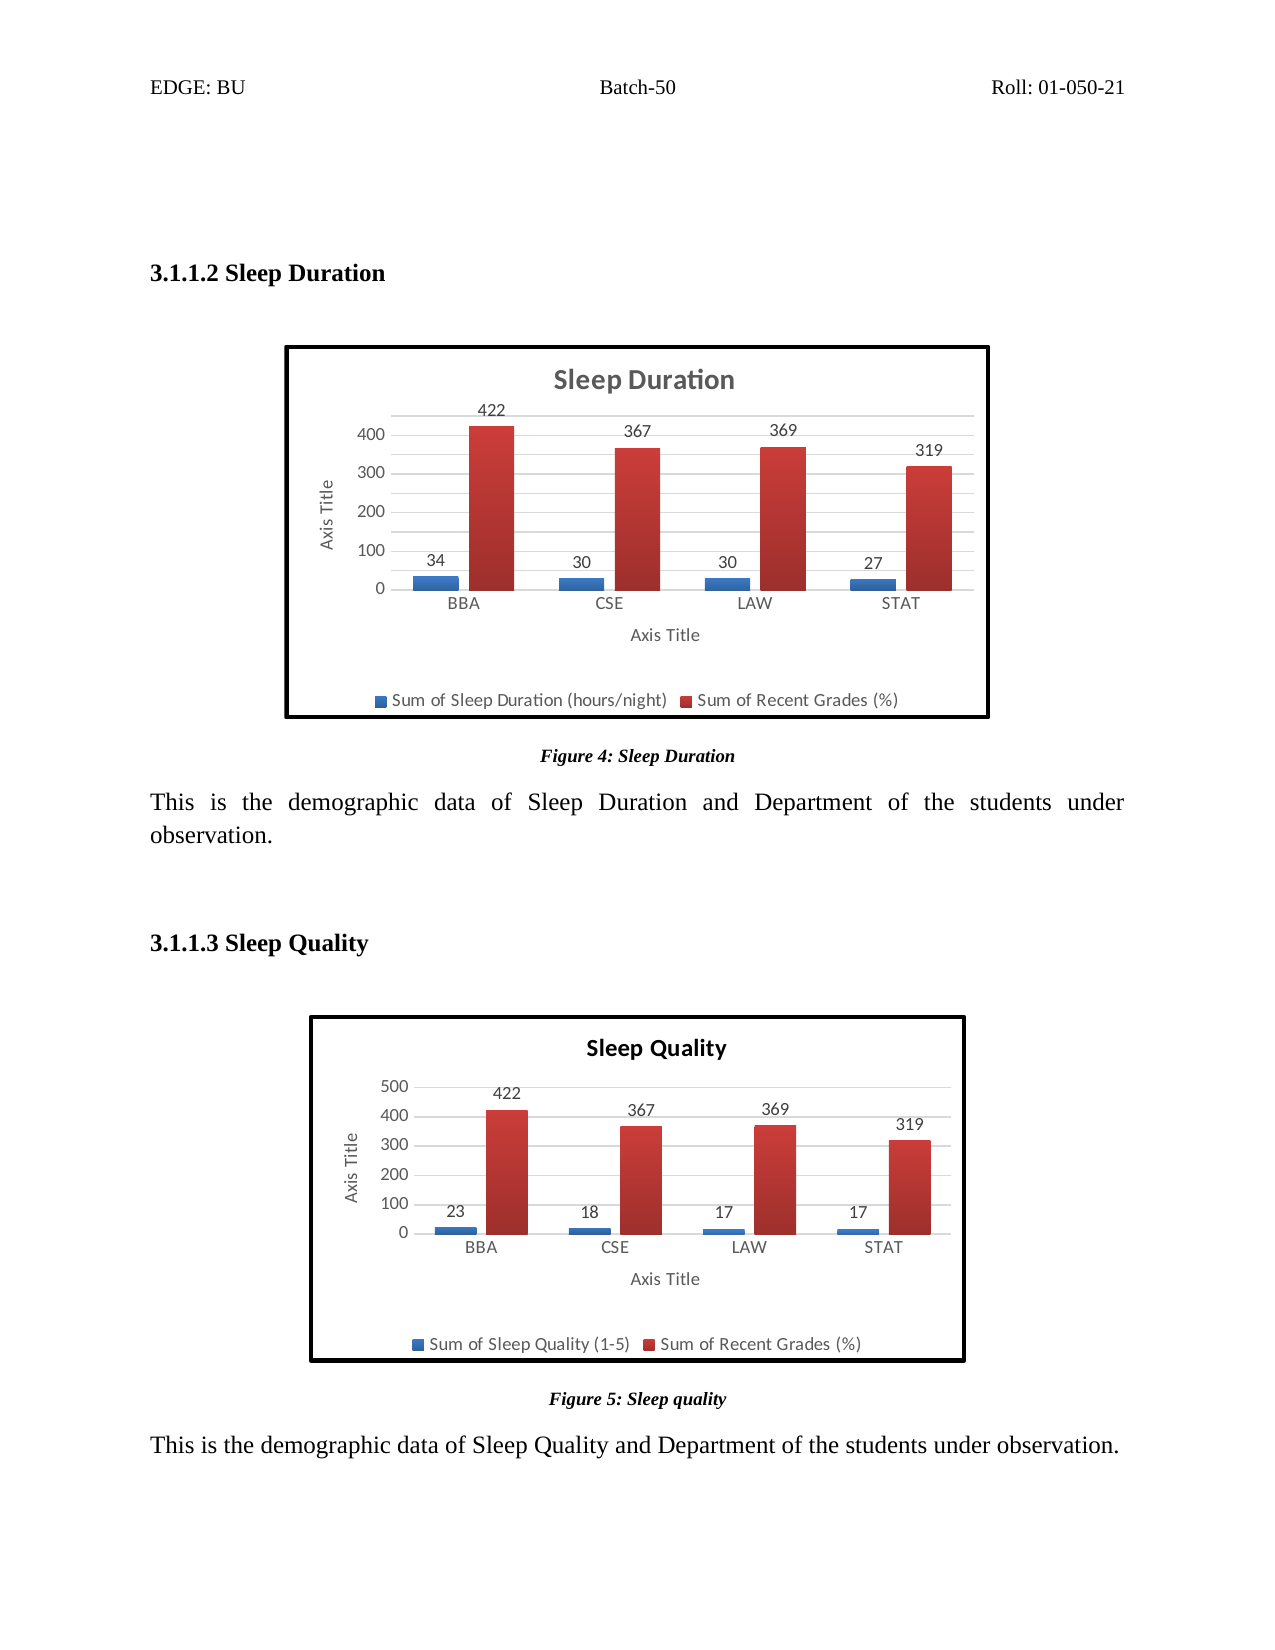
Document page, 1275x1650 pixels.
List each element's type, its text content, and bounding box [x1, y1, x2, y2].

subtitle Sleep Quality [150, 928, 1125, 957]
text This is the demographic data of Sleep Duration and Department of the students under observation. [150, 787, 1125, 849]
text This is the demographic data of Sleep Quality and Department of the students under observation. [150, 1431, 1125, 1459]
text Figure 5: Sleep quality [150, 1388, 1125, 1410]
text Figure 4: Sleep Duration [150, 745, 1125, 766]
subtitle Sleep Duration [150, 258, 1125, 286]
